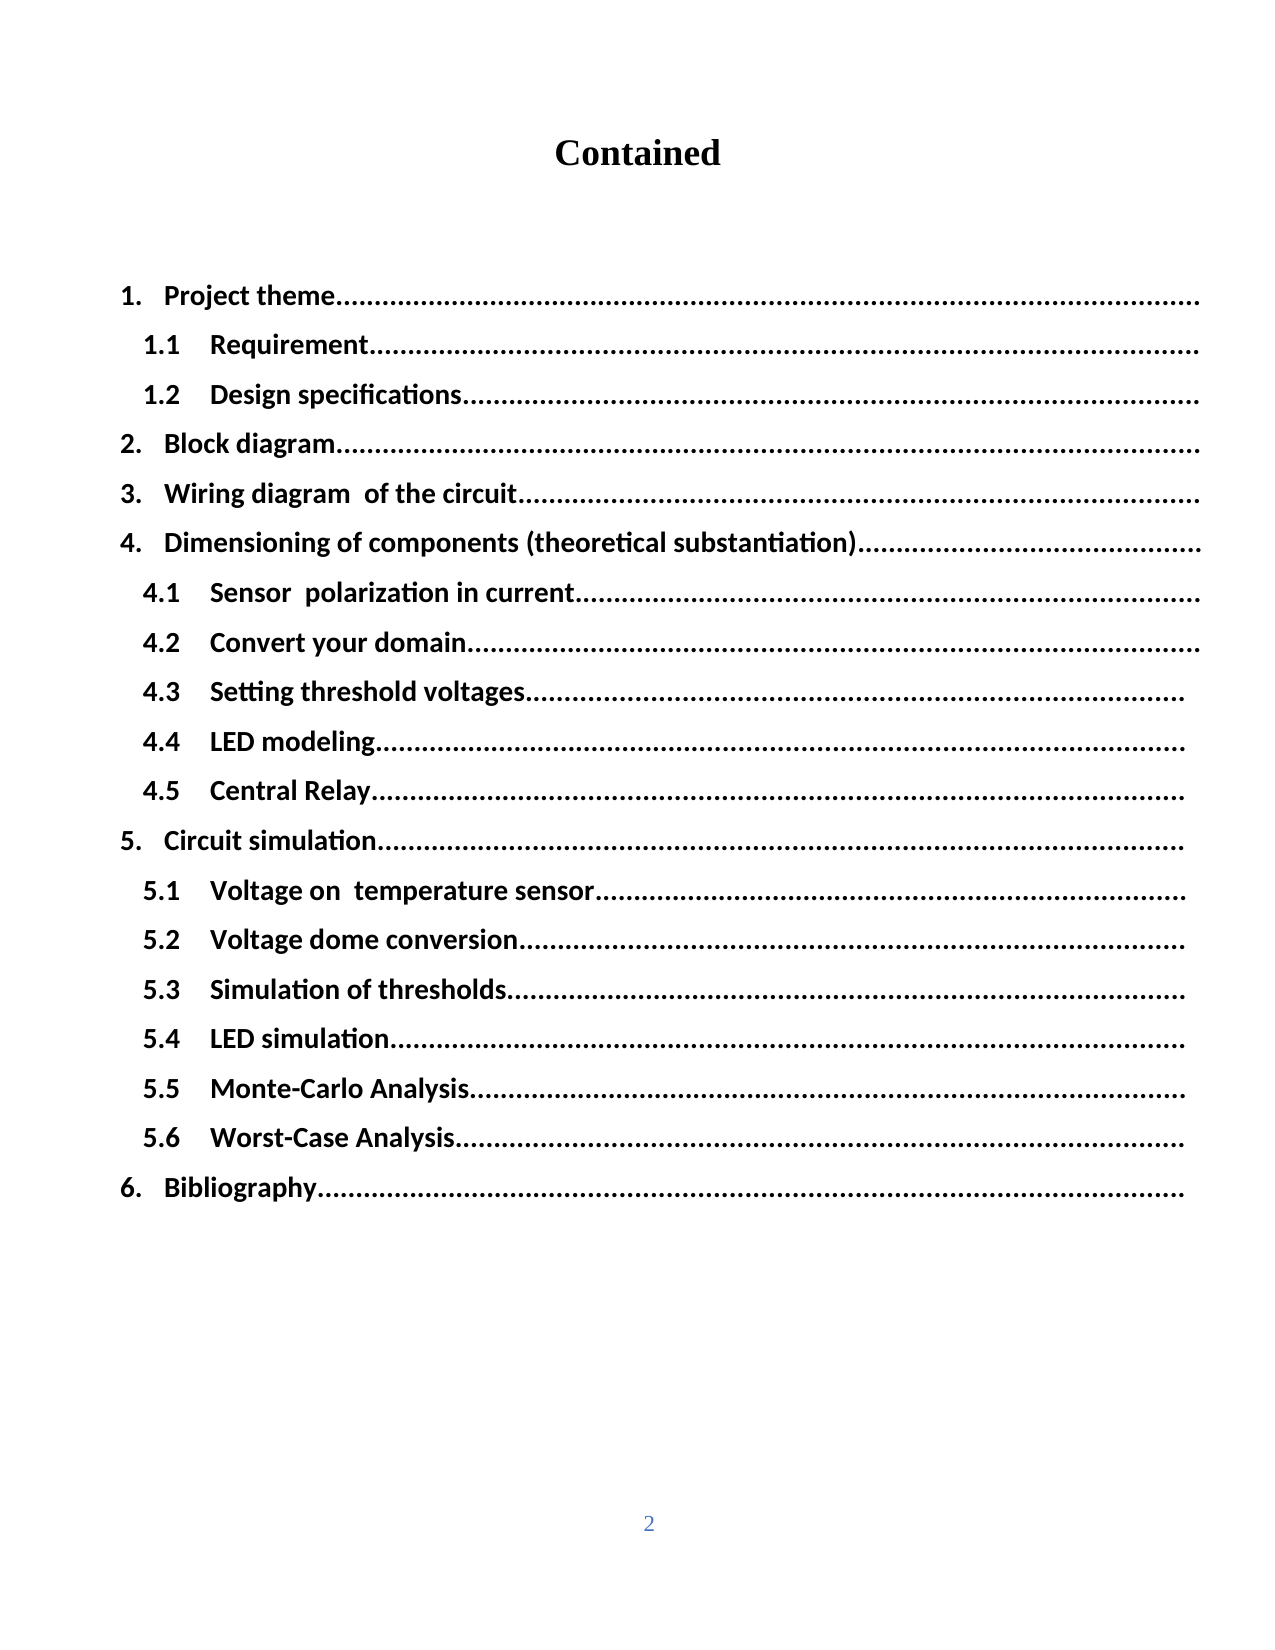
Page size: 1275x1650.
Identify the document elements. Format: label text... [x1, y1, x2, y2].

text Contained [118, 130, 1157, 173]
